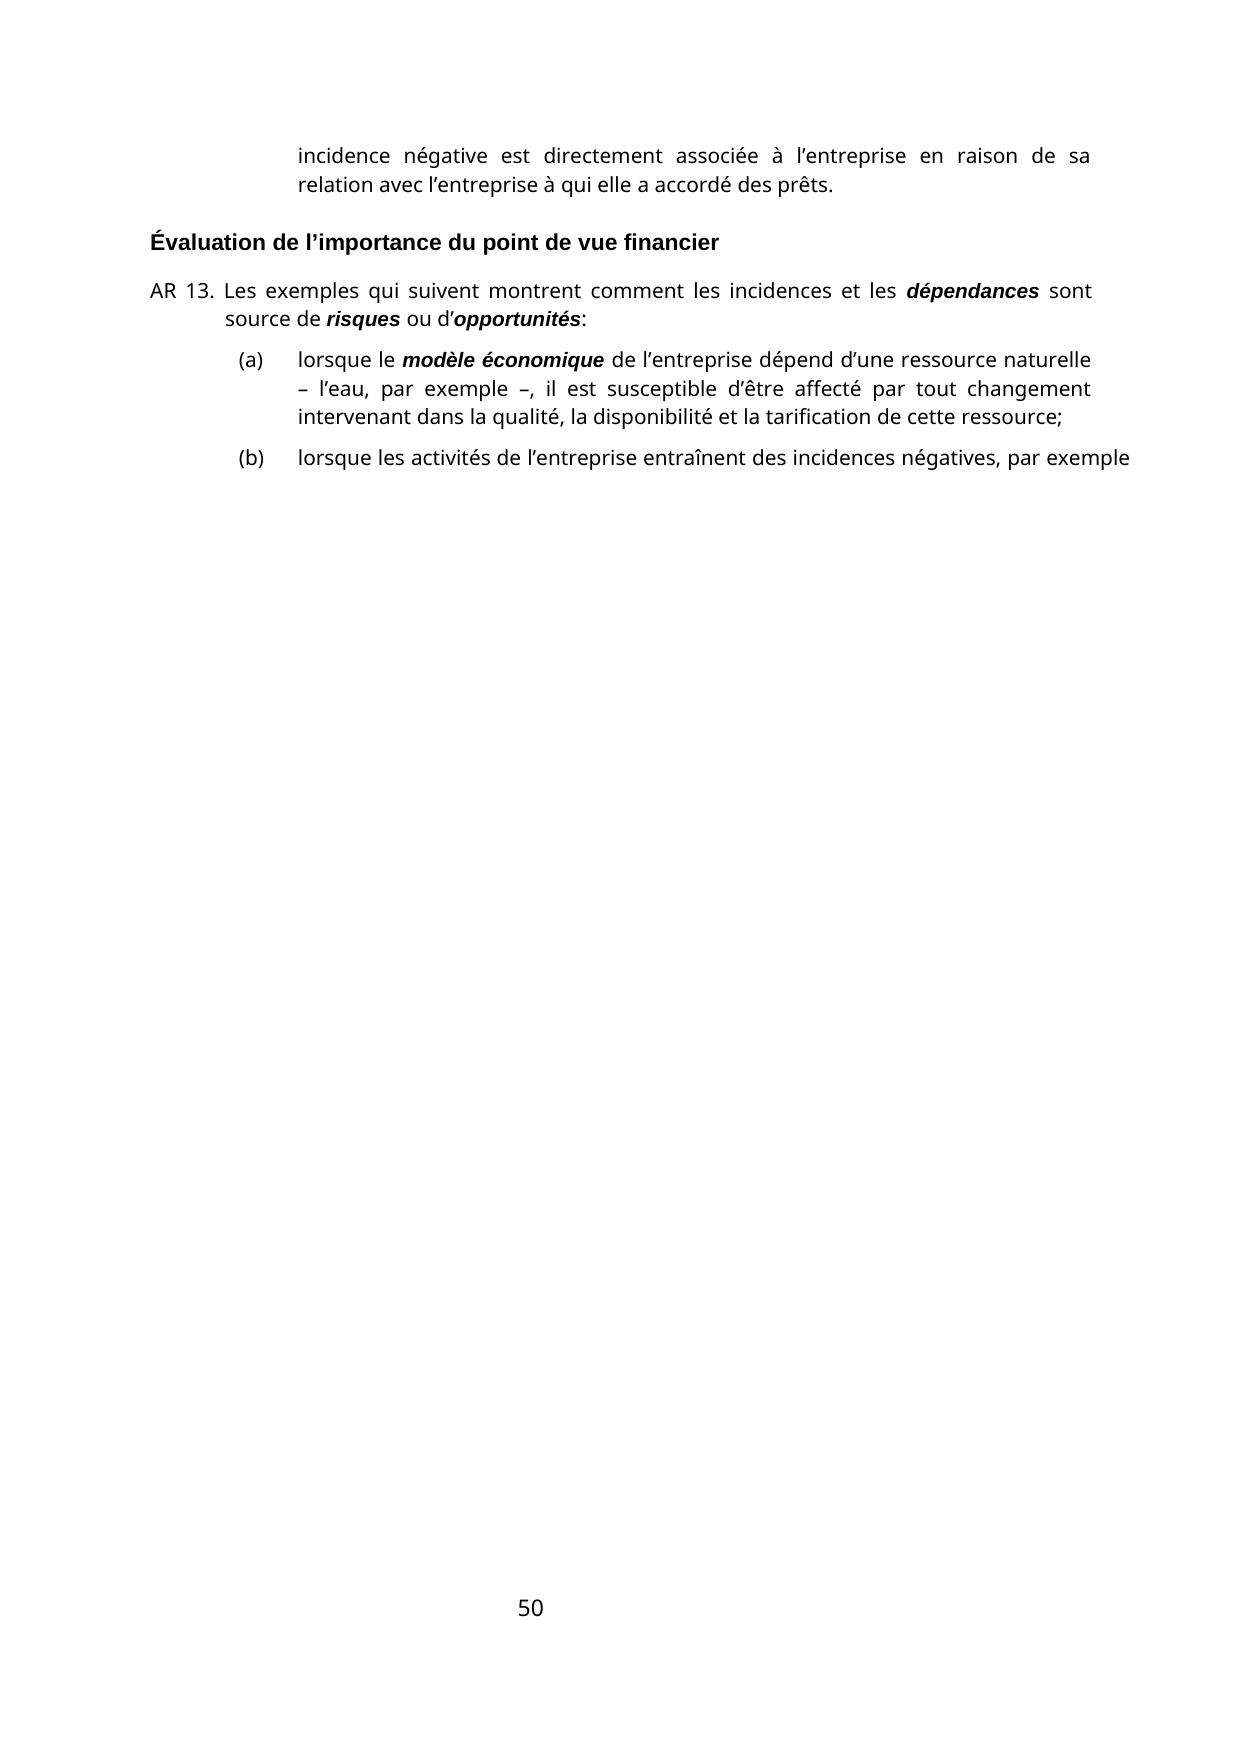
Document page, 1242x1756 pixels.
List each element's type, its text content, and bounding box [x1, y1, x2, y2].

text AR 13. Les exemples qui suivent montrent comment les incidences et les dépendances sont source de risques ou d’opportunités: [150, 276, 1092, 333]
list lorsque le modèle économique de l’entreprise dépend d’une ressource naturelle – l’eau, par exemple –, il est susceptible d’être affecté par tout changement intervenant dans la qualité, la disponibilité et la tarification de cette ressource; [239, 345, 1092, 431]
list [239, 142, 1091, 198]
list lorsque les activités de l’entreprise entraînent des incidences négatives, par exemple [239, 443, 1194, 472]
subtitle Évaluation de l’importance du point de vue financier [150, 229, 1194, 255]
